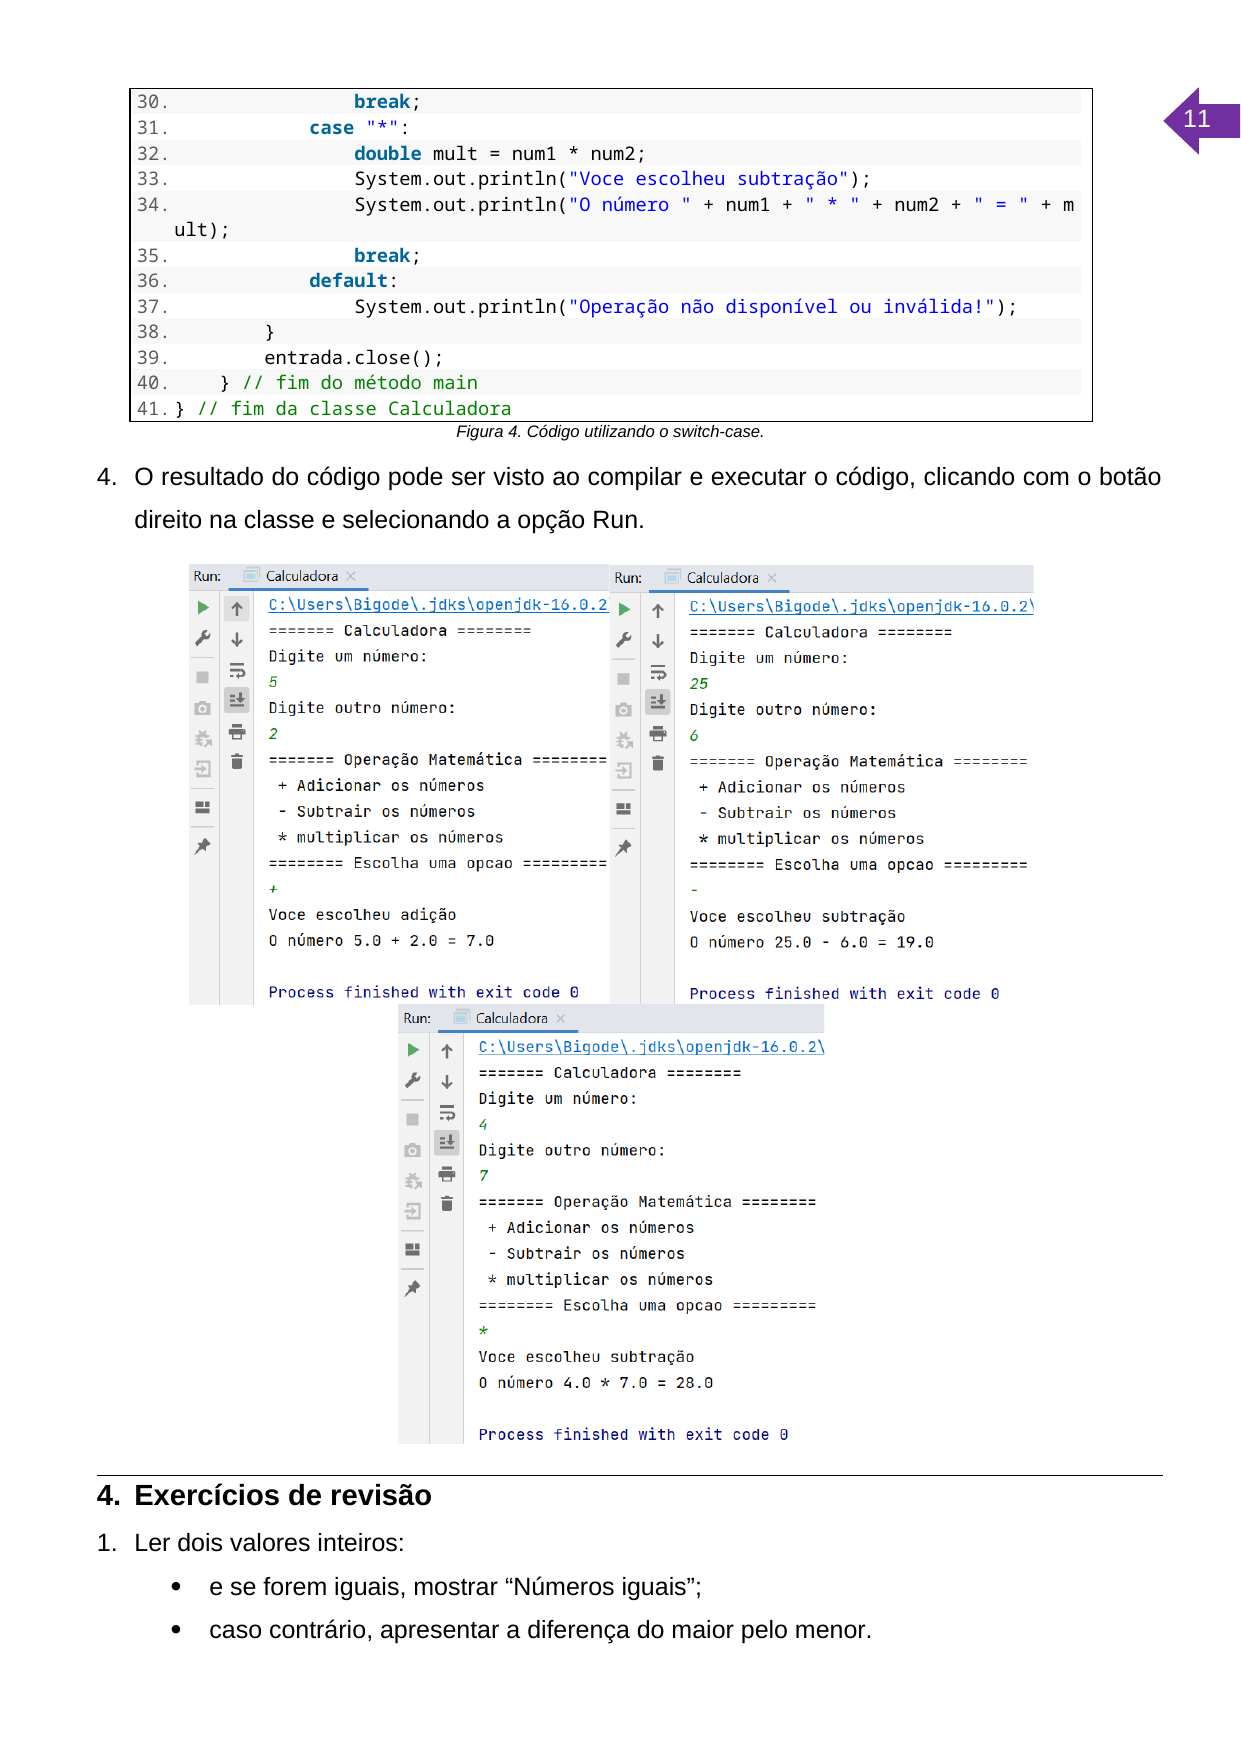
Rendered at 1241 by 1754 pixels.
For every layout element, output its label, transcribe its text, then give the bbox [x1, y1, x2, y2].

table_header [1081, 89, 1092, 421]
list e se forem iguais, mostrar “Números iguais”; [172, 1572, 1163, 1600]
list caso contrário, apresentar a diferença do maior pelo menor. [172, 1615, 1163, 1644]
list Ler dois valores inteiros: [97, 1528, 1163, 1557]
list O resultado do código pode ser visto ao compilar e executar o código, clicando com o botão direito na classe e selecionando a opção Run. [97, 462, 1163, 533]
subtitle Exercícios de revisão [97, 1476, 1163, 1512]
picture [188, 564, 1034, 1444]
